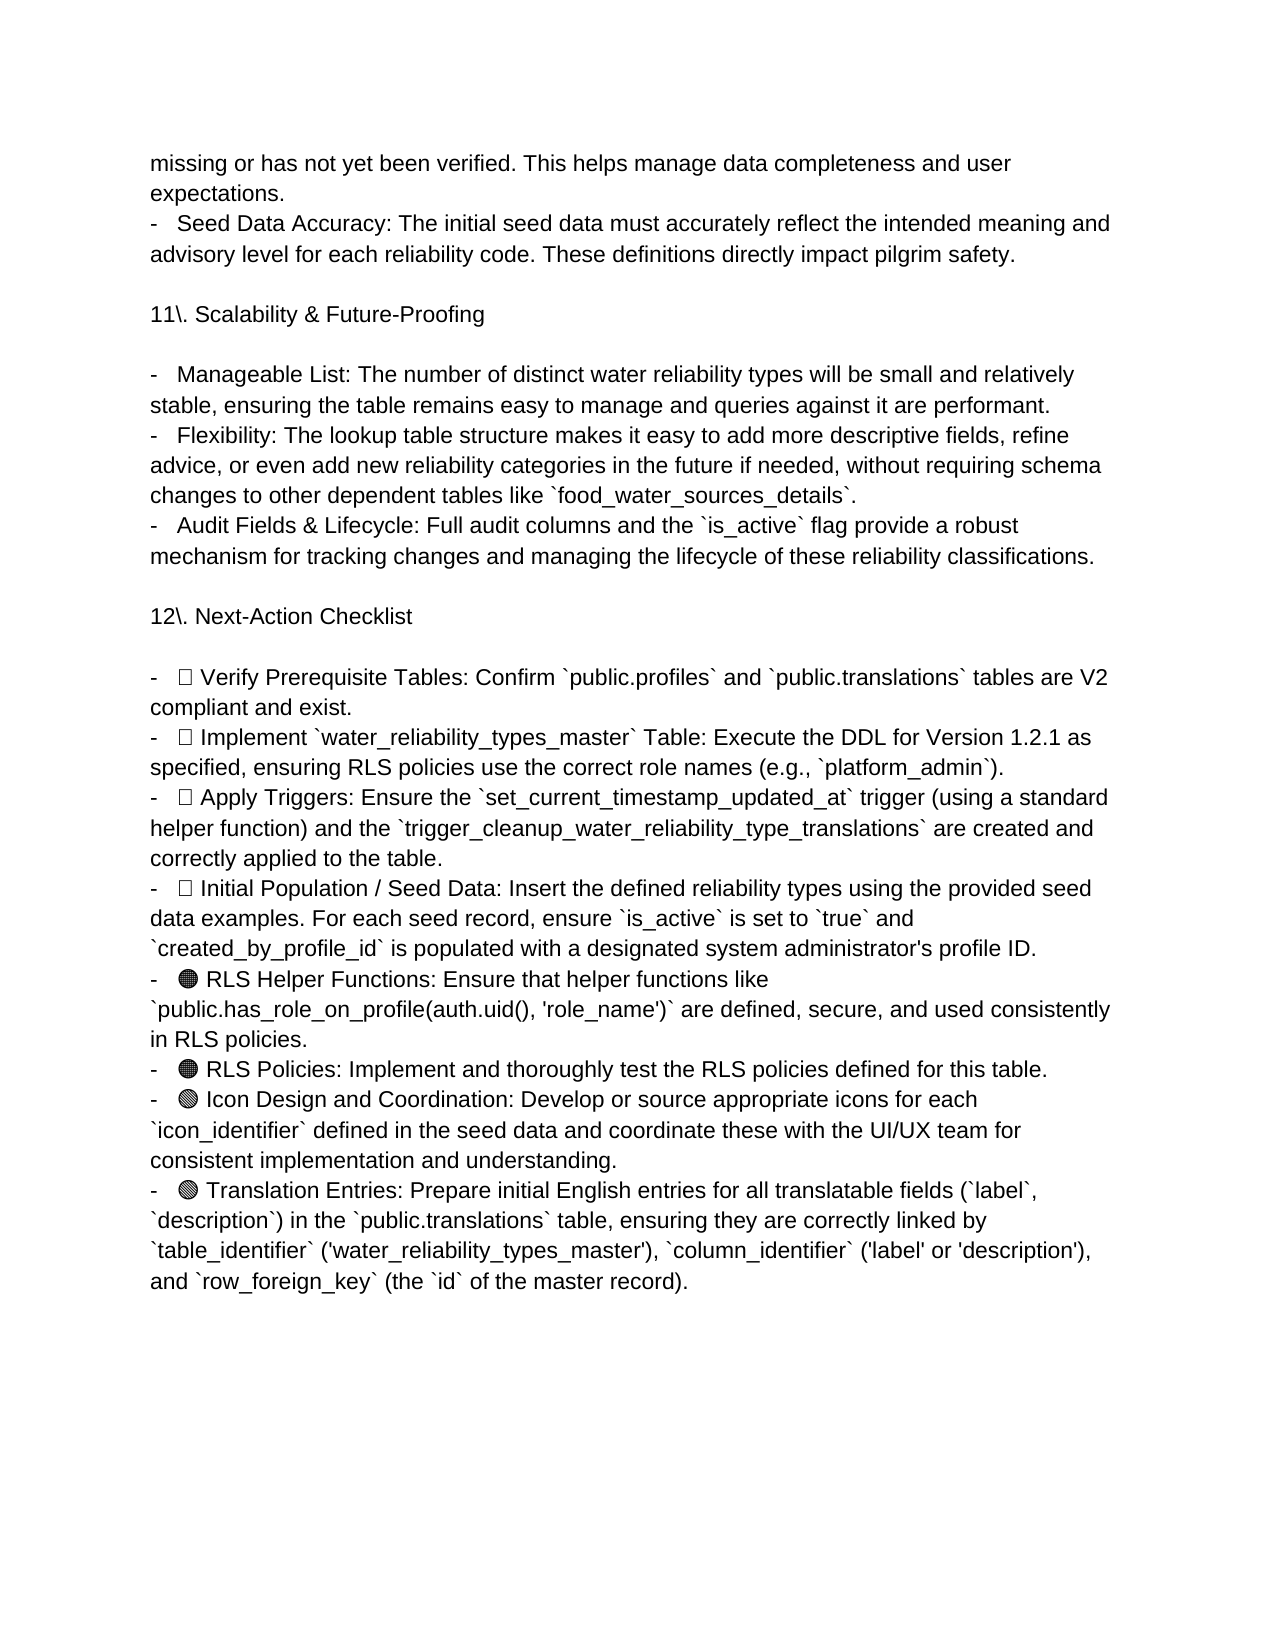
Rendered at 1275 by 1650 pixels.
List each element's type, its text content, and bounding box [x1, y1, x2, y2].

text - 🟢 Translation Entries: Prepare initial English entries for all translatable fields (`label`, `description`) in the `public.translations` table, ensuring they are correctly linked by `table_identifier` ('water_reliability_types_master'), `column_identifier` ('label' or 'description'), and `row_foreign_key` (the `id` of the master record). [150, 1177, 1125, 1294]
text - 🔴 Initial Population / Seed Data: Insert the defined reliability types using the provided seed data examples. For each seed record, ensure `is_active` is set to `true` and `created_by_profile_id` is populated with a designated system administrator's profile ID. [150, 875, 1125, 962]
text - 🟠 RLS Policies: Implement and thoroughly test the RLS policies defined for this table. [150, 1056, 1125, 1083]
text - 🔴 Implement `water_reliability_types_master` Table: Execute the DDL for Version 1.2.1 as specified, ensuring RLS policies use the correct role names (e.g., `platform_admin`). [150, 724, 1125, 781]
text - Audit Fields & Lifecycle: Full audit columns and the `is_active` flag provide a robust mechanism for tracking changes and managing the lifecycle of these reliability classifications. [150, 512, 1125, 569]
text - 🟠 RLS Helper Functions: Ensure that helper functions like `public.has_role_on_profile(auth.uid(), 'role_name')` are defined, secure, and used consistently in RLS policies. [150, 966, 1125, 1052]
text - Flexibility: The lookup table structure makes it easy to add more descriptive fields, refine advice, or even add new reliability categories in the future if needed, without requiring schema changes to other dependent tables like `food_water_sources_details`. [150, 422, 1125, 509]
text - 🟢 Icon Design and Coordination: Develop or source appropriate icons for each `icon_identifier` defined in the seed data and coordinate these with the UI/UX team for consistent implementation and understanding. [150, 1086, 1125, 1173]
text - Manageable List: The number of distinct water reliability types will be small and relatively stable, ensuring the table remains easy to manage and queries against it are performant. [150, 361, 1125, 418]
text - 🔴 Apply Triggers: Ensure the `set_current_timestamp_updated_at` trigger (using a standard helper function) and the `trigger_cleanup_water_reliability_type_translations` are created and correctly applied to the table. [150, 784, 1125, 871]
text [150, 150, 1125, 207]
text 12\. Next-Action Checklist [150, 603, 1125, 629]
text - Seed Data Accuracy: The initial seed data must accurately reflect the intended meaning and advisory level for each reliability code. These definitions directly impact pilgrim safety. [150, 210, 1125, 267]
text - 🔴 Verify Prerequisite Tables: Confirm `public.profiles` and `public.translations` tables are V2 compliant and exist. [150, 663, 1125, 720]
text 11\. Scalability & Future-Proofing [150, 301, 1125, 327]
